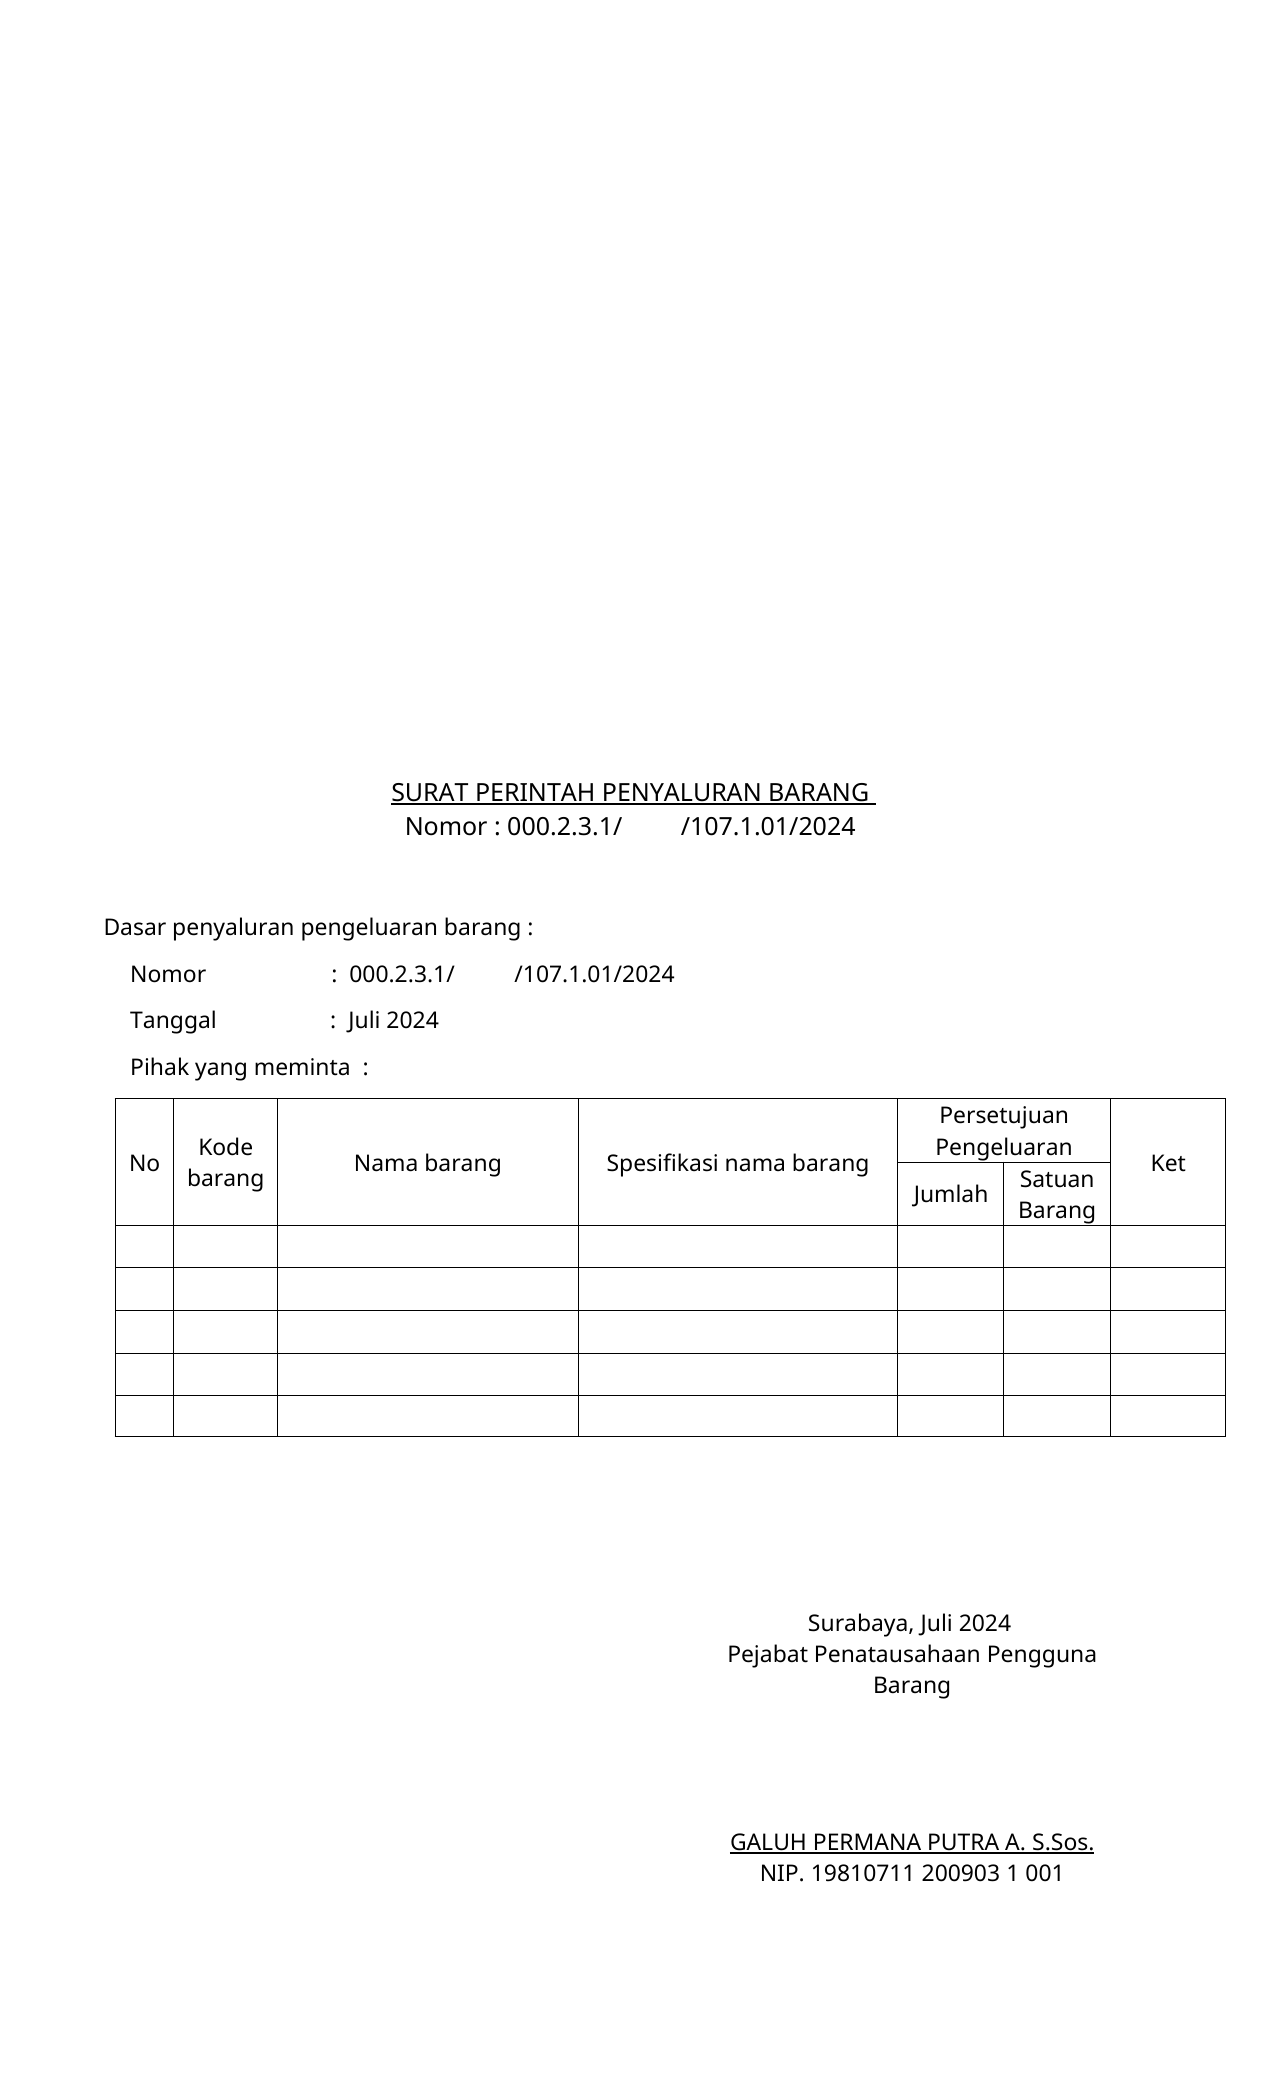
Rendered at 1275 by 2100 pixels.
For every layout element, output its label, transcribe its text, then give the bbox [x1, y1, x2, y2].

table_header Persetujuan Pengeluaran [898, 1099, 1110, 1162]
table_cell [174, 1268, 277, 1310]
table_cell [579, 1268, 897, 1310]
list Pihak yang meminta : [118, 1051, 1157, 1082]
table_cell [278, 1396, 578, 1436]
table_cell [278, 1268, 578, 1310]
table_cell [116, 1268, 173, 1310]
table_cell [1111, 1268, 1225, 1310]
table_cell [1004, 1396, 1110, 1436]
table_cell [278, 1311, 578, 1353]
table_header Nama barang [278, 1099, 578, 1225]
table_header Surabaya, Juli 2024 Pejabat Penatausahaan Pengguna Barang GALUH PERMANA PUTRA A. S.Sos. NIP. 19810711 200903 1 001 [676, 1607, 1148, 1888]
table_cell [1004, 1268, 1110, 1310]
table_cell [116, 1311, 173, 1353]
table_cell [1111, 1396, 1225, 1436]
table_cell [174, 1354, 277, 1394]
table_cell [174, 1396, 277, 1436]
table_cell [579, 1354, 897, 1394]
table_cell [1111, 1226, 1225, 1267]
table_cell [898, 1268, 1003, 1310]
table_cell [174, 1311, 277, 1353]
table_header Kode barang [174, 1099, 277, 1225]
table_cell [278, 1354, 578, 1394]
table_cell Satuan Barang [1004, 1163, 1110, 1225]
text SURAT PERINTAH PENYALURAN BARANG [103, 774, 1157, 808]
table_header Spesifikasi nama barang [579, 1099, 897, 1225]
text Dasar penyaluran pengeluaran barang : [103, 911, 1157, 942]
table_cell [579, 1226, 897, 1267]
table_cell [898, 1396, 1003, 1436]
table_cell [1111, 1311, 1225, 1353]
table_cell [1004, 1226, 1110, 1267]
table_cell [116, 1396, 173, 1436]
table_header Ket [1111, 1099, 1225, 1225]
table_cell [116, 1226, 173, 1267]
table_cell [1004, 1311, 1110, 1353]
table_cell [898, 1311, 1003, 1353]
list Tanggal : Juli 2024 [118, 1004, 1157, 1036]
table_cell [579, 1311, 897, 1353]
table_cell [898, 1354, 1003, 1394]
text Nomor : 000.2.3.1/ /107.1.01/2024 [118, 957, 1157, 989]
table_cell [579, 1396, 897, 1436]
table_cell [1004, 1354, 1110, 1394]
table_cell [898, 1226, 1003, 1267]
table_cell [116, 1354, 173, 1394]
table_cell Jumlah [898, 1163, 1003, 1225]
table_cell [1111, 1354, 1225, 1394]
table_cell [278, 1226, 578, 1267]
text Nomor : 000.2.3.1/ /107.1.01/2024 [103, 808, 1157, 842]
table_cell [174, 1226, 277, 1267]
table_header No [116, 1099, 173, 1225]
